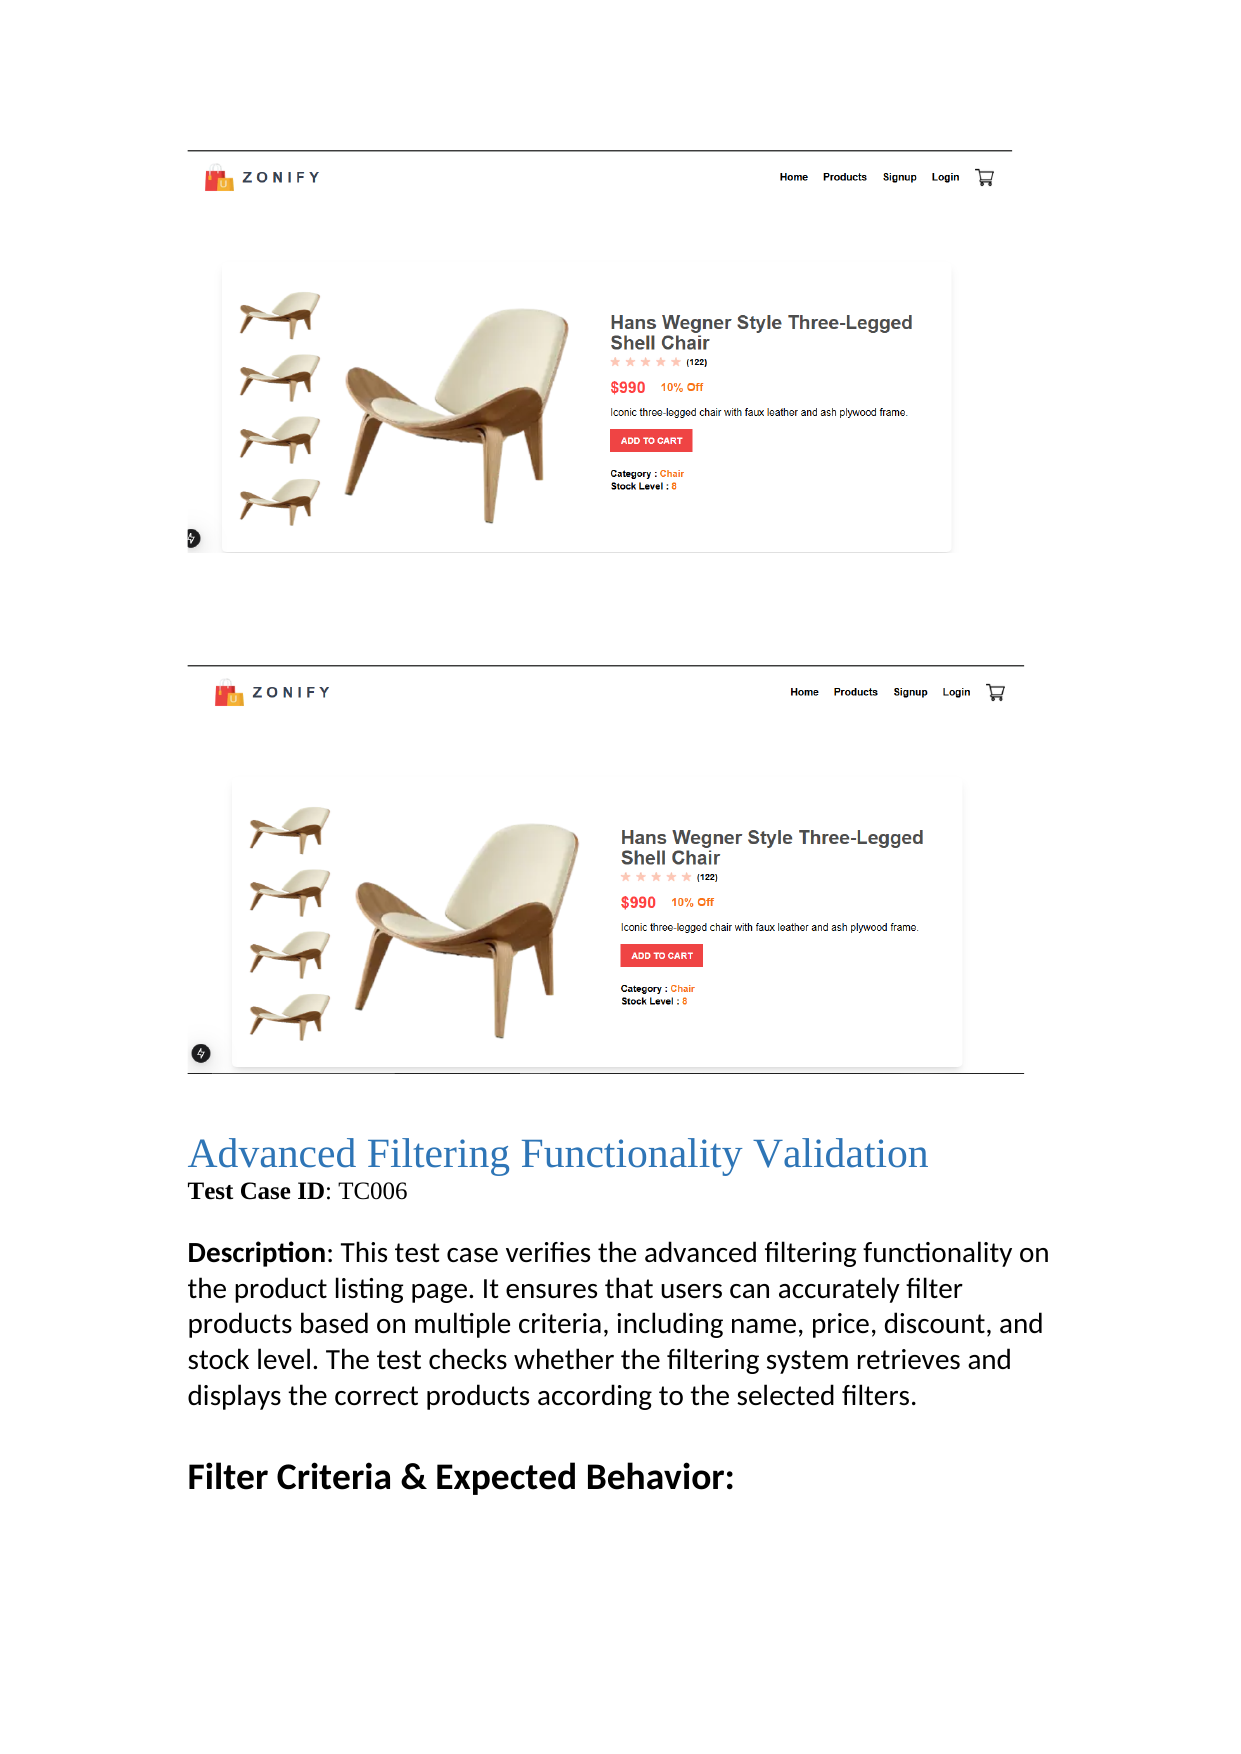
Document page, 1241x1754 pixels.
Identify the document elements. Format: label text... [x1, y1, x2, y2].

text Filter Criteria & Expected Behavior: [187, 1453, 1053, 1499]
picture [187, 150, 1013, 553]
text Description: This test case verifies the advanced filtering functionality on the product listing page. It ensures that users can accurately filter products based on multiple criteria, including name, price, discount, and stock level. The test checks whether the filtering system retrieves and displays the correct products according to the selected filters. [187, 1234, 1053, 1412]
picture [187, 665, 1025, 1074]
text Advanced Filtering Functionality Validation Test Case ID: TC006 [187, 1128, 1053, 1205]
